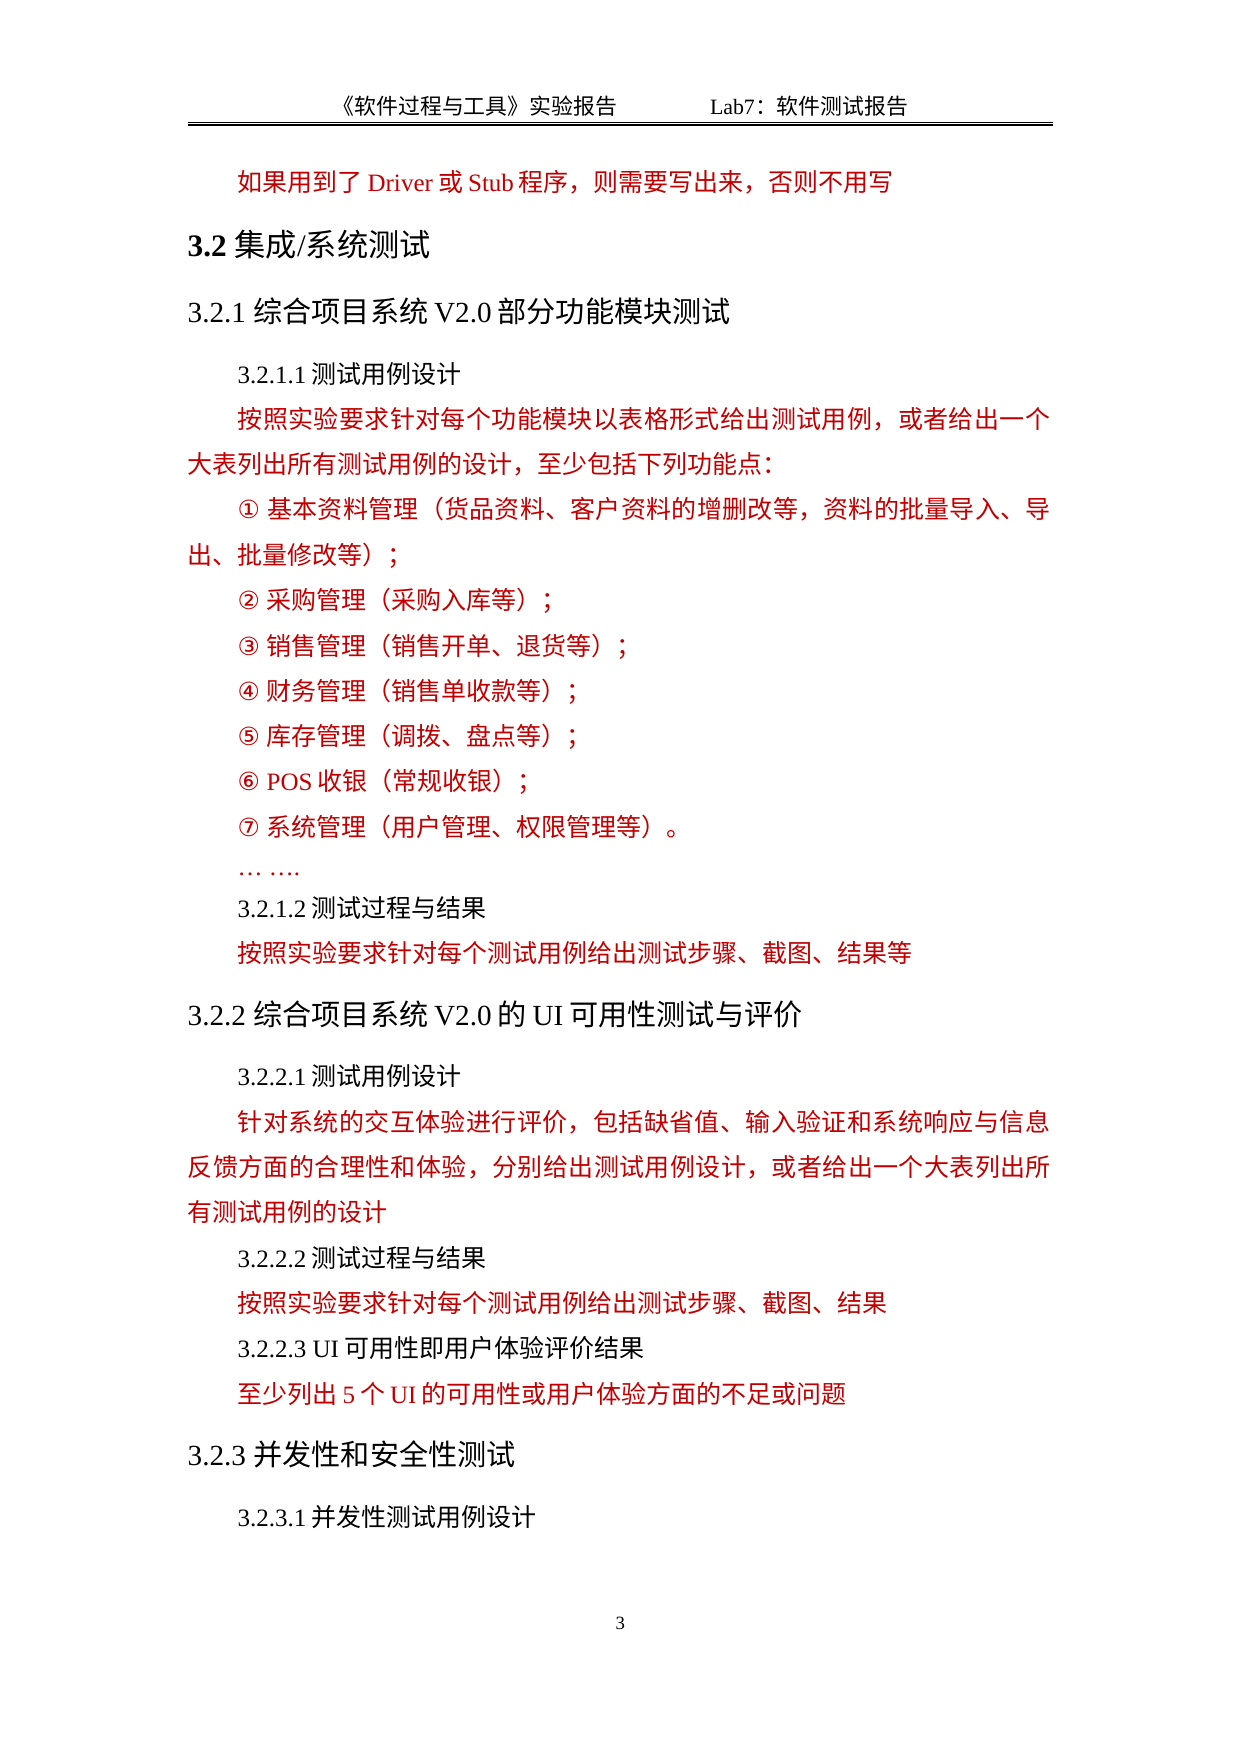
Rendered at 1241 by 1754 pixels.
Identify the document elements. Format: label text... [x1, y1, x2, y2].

text 按照实验要求针对每个测试用例给出测试步骤、截图、结果等 [187, 934, 1053, 970]
subtitle 综合项目系统V2.0的UI可用性测试与评价 [187, 992, 1053, 1034]
text ① 基本资料管理（货品资料、客户资料的增删改等，资料的批量导入、导出、批量修改等）； [187, 490, 1053, 572]
subtitle 综合项目系统V2.0部分功能模块测试 [187, 289, 1053, 331]
text 3.2.3.1并发性测试用例设计 [187, 1497, 1053, 1533]
text 3.2.2.3 UI可用性即用户体验评价结果 [187, 1329, 1053, 1365]
text ⑥ POS收银（常规收银）； [187, 762, 1053, 798]
text 3.2.2.2测试过程与结果 [187, 1238, 1053, 1274]
text 按照实验要求针对每个功能模块以表格形式给出测试用例，或者给出一个大表列出所有测试用例的设计，至少包括下列功能点： [187, 399, 1053, 481]
text 针对系统的交互体验进行评价，包括缺省值、输入验证和系统响应与信息反馈方面的合理性和体验，分别给出测试用例设计，或者给出一个大表列出所有测试用例的设计 [187, 1102, 1053, 1229]
subtitle 集成/系统测试 [187, 220, 1053, 265]
text 3.2.1.2测试过程与结果 [187, 888, 1053, 925]
text ⑤ 库存管理（调拨、盘点等）； [187, 717, 1053, 753]
text 3.2.2.1测试用例设计 [187, 1057, 1053, 1093]
text ③ 销售管理（销售开单、退货等）； [187, 626, 1053, 662]
text 按照实验要求针对每个测试用例给出测试步骤、截图、结果 [187, 1283, 1053, 1320]
text ⑦ 系统管理（用户管理、权限管理等）。 [187, 807, 1053, 843]
text ② 采购管理（采购入库等）； [187, 581, 1053, 617]
subtitle 并发性和安全性测试 [187, 1432, 1053, 1474]
text ④ 财务管理（销售单收款等）； [187, 671, 1053, 707]
text … …. [187, 852, 1053, 881]
text 至少列出5个UI的可用性或用户体验方面的不足或问题 [187, 1374, 1053, 1410]
text 如果用到了Driver或Stub程序，则需要写出来，否则不用写 [187, 162, 1053, 198]
text 3.2.1.1测试用例设计 [187, 354, 1053, 390]
